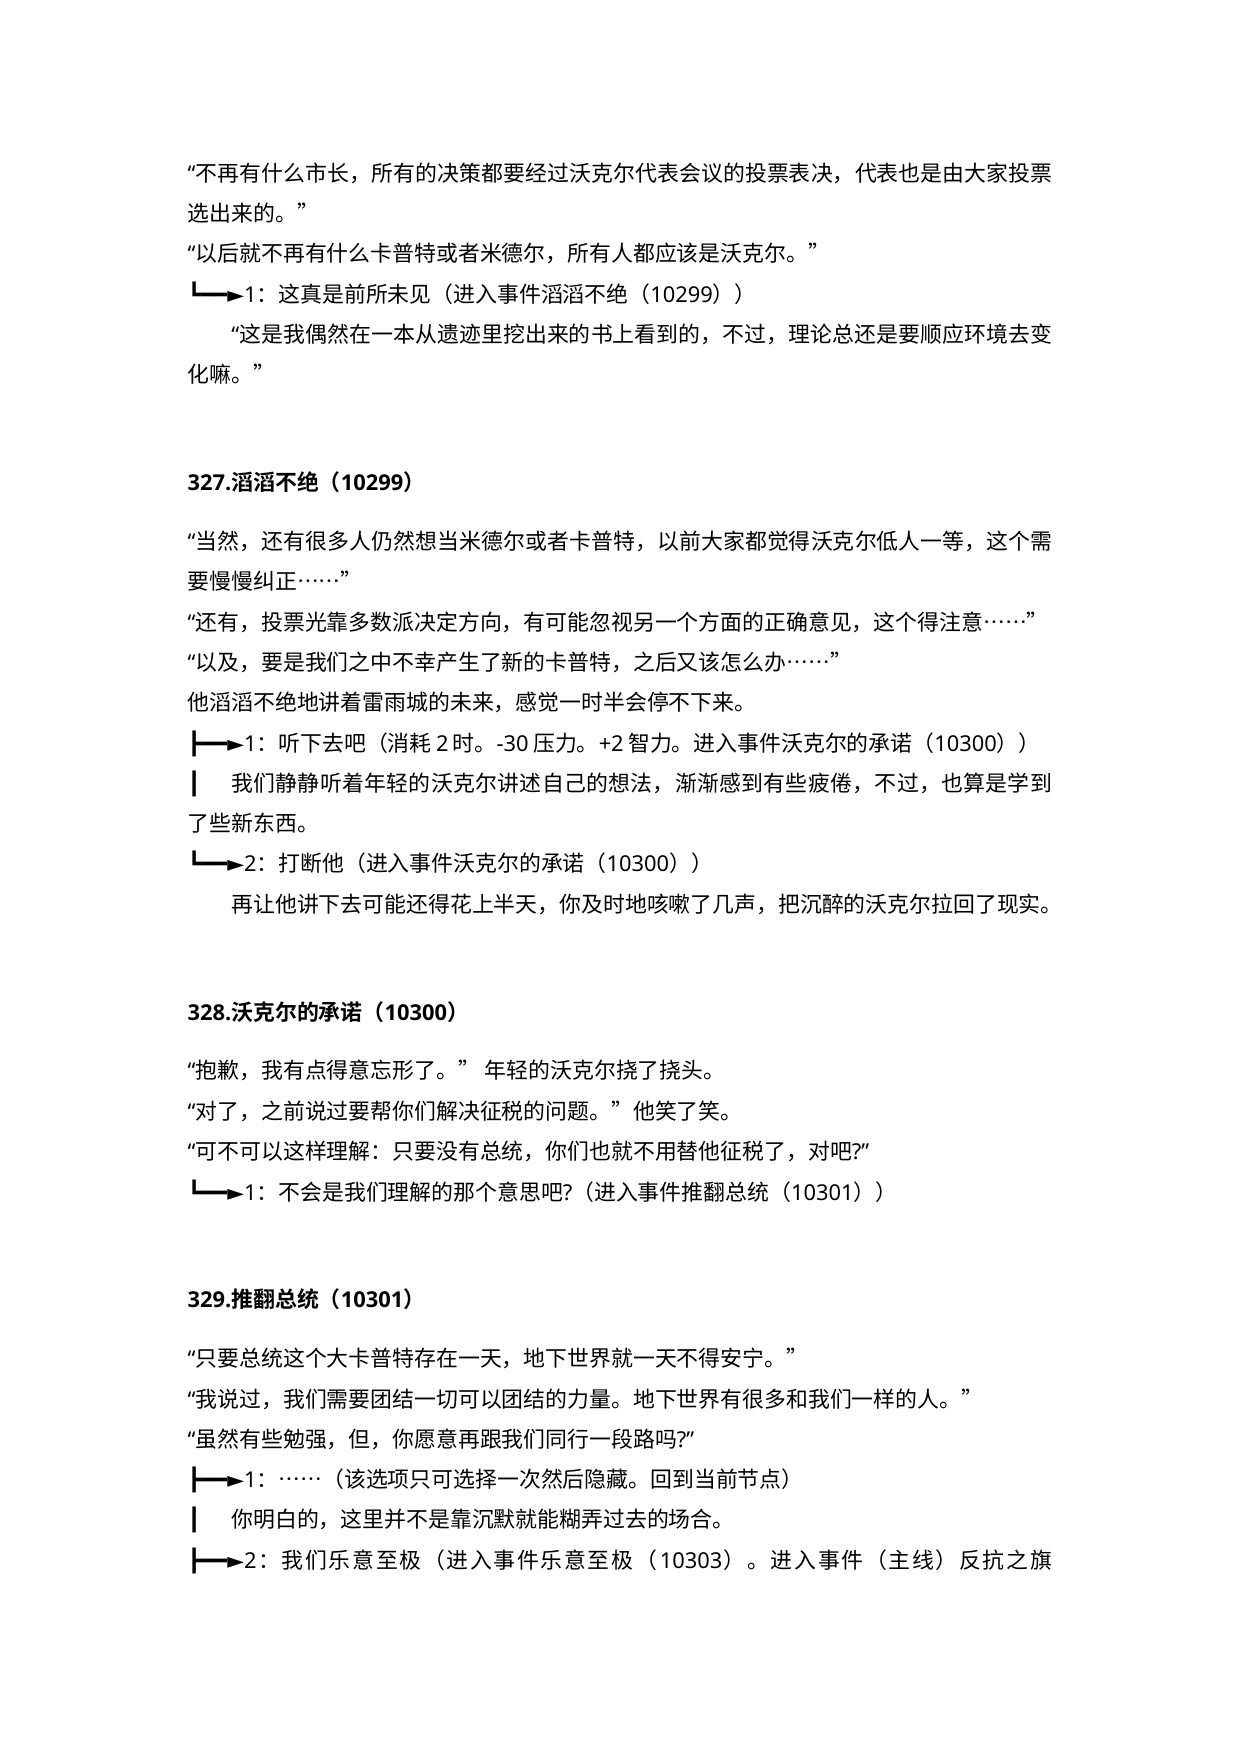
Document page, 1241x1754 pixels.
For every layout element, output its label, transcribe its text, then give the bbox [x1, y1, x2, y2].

text “虽然有些勉强，但，你愿意再跟我们同行一段路吗?” [187, 1418, 1053, 1458]
text ┗━━►1：不会是我们理解的那个意思吧?（进入事件推翻总统（10301）） [187, 1170, 1053, 1211]
text “只要总统这个大卡普特存在一天，地下世界就一天不得安宁。” [187, 1337, 1053, 1377]
text ┃ 你明白的，这里并不是靠沉默就能糊弄过去的场合。 [187, 1498, 1053, 1538]
subtitle 328.沃克尔的承诺（10300） [187, 990, 1053, 1031]
text ┗━━►1：这真是前所未见（进入事件滔滔不绝（10299）） [187, 272, 1053, 313]
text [187, 1538, 1053, 1579]
text “可不可以这样理解：只要没有总统，你们也就不用替他征税了，对吧?” [187, 1130, 1053, 1170]
text ┃ 我们静静听着年轻的沃克尔讲述自己的想法，渐渐感到有些疲倦，不过，也算是学到了些新东西。 [187, 762, 1053, 842]
text “以后就不再有什么卡普特或者米德尔，所有人都应该是沃克尔。” [187, 232, 1053, 272]
text “当然，还有很多人仍然想当米德尔或者卡普特，以前大家都觉得沃克尔低人一等，这个需要慢慢纠正……” [187, 520, 1053, 600]
text ┣━━►1：听下去吧（消耗2时。-30压力。+2智力。进入事件沃克尔的承诺（10300）） [187, 721, 1053, 762]
text “以及，要是我们之中不幸产生了新的卡普特，之后又该怎么办……” [187, 641, 1053, 681]
text “对了，之前说过要帮你们解决征税的问题。”他笑了笑。 [187, 1089, 1053, 1130]
text “我说过，我们需要团结一切可以团结的力量。地下世界有很多和我们一样的人。” [187, 1377, 1053, 1418]
text ┣━━►1：……（该选项只可选择一次然后隐藏。回到当前节点） [187, 1458, 1053, 1498]
text “还有，投票光靠多数派决定方向，有可能忽视另一个方面的正确意见，这个得注意……” [187, 600, 1053, 641]
subtitle 329.推翻总统（10301） [187, 1278, 1053, 1318]
text “抱歉，我有点得意忘形了。” 年轻的沃克尔挠了挠头。 [187, 1049, 1053, 1089]
text 再让他讲下去可能还得花上半天，你及时地咳嗽了几声，把沉醉的沃克尔拉回了现实。 [187, 882, 1053, 923]
subtitle 327.滔滔不绝（10299） [187, 461, 1053, 501]
text 他滔滔不绝地讲着雷雨城的未来，感觉一时半会停不下来。 [187, 681, 1053, 721]
text “这是我偶然在一本从遗迹里挖出来的书上看到的，不过，理论总还是要顺应环境去变化嘛。” [187, 313, 1053, 393]
text “不再有什么市长，所有的决策都要经过沃克尔代表会议的投票表决，代表也是由大家投票选出来的。” [187, 151, 1053, 232]
text ┗━━►2：打断他（进入事件沃克尔的承诺（10300）） [187, 842, 1053, 882]
